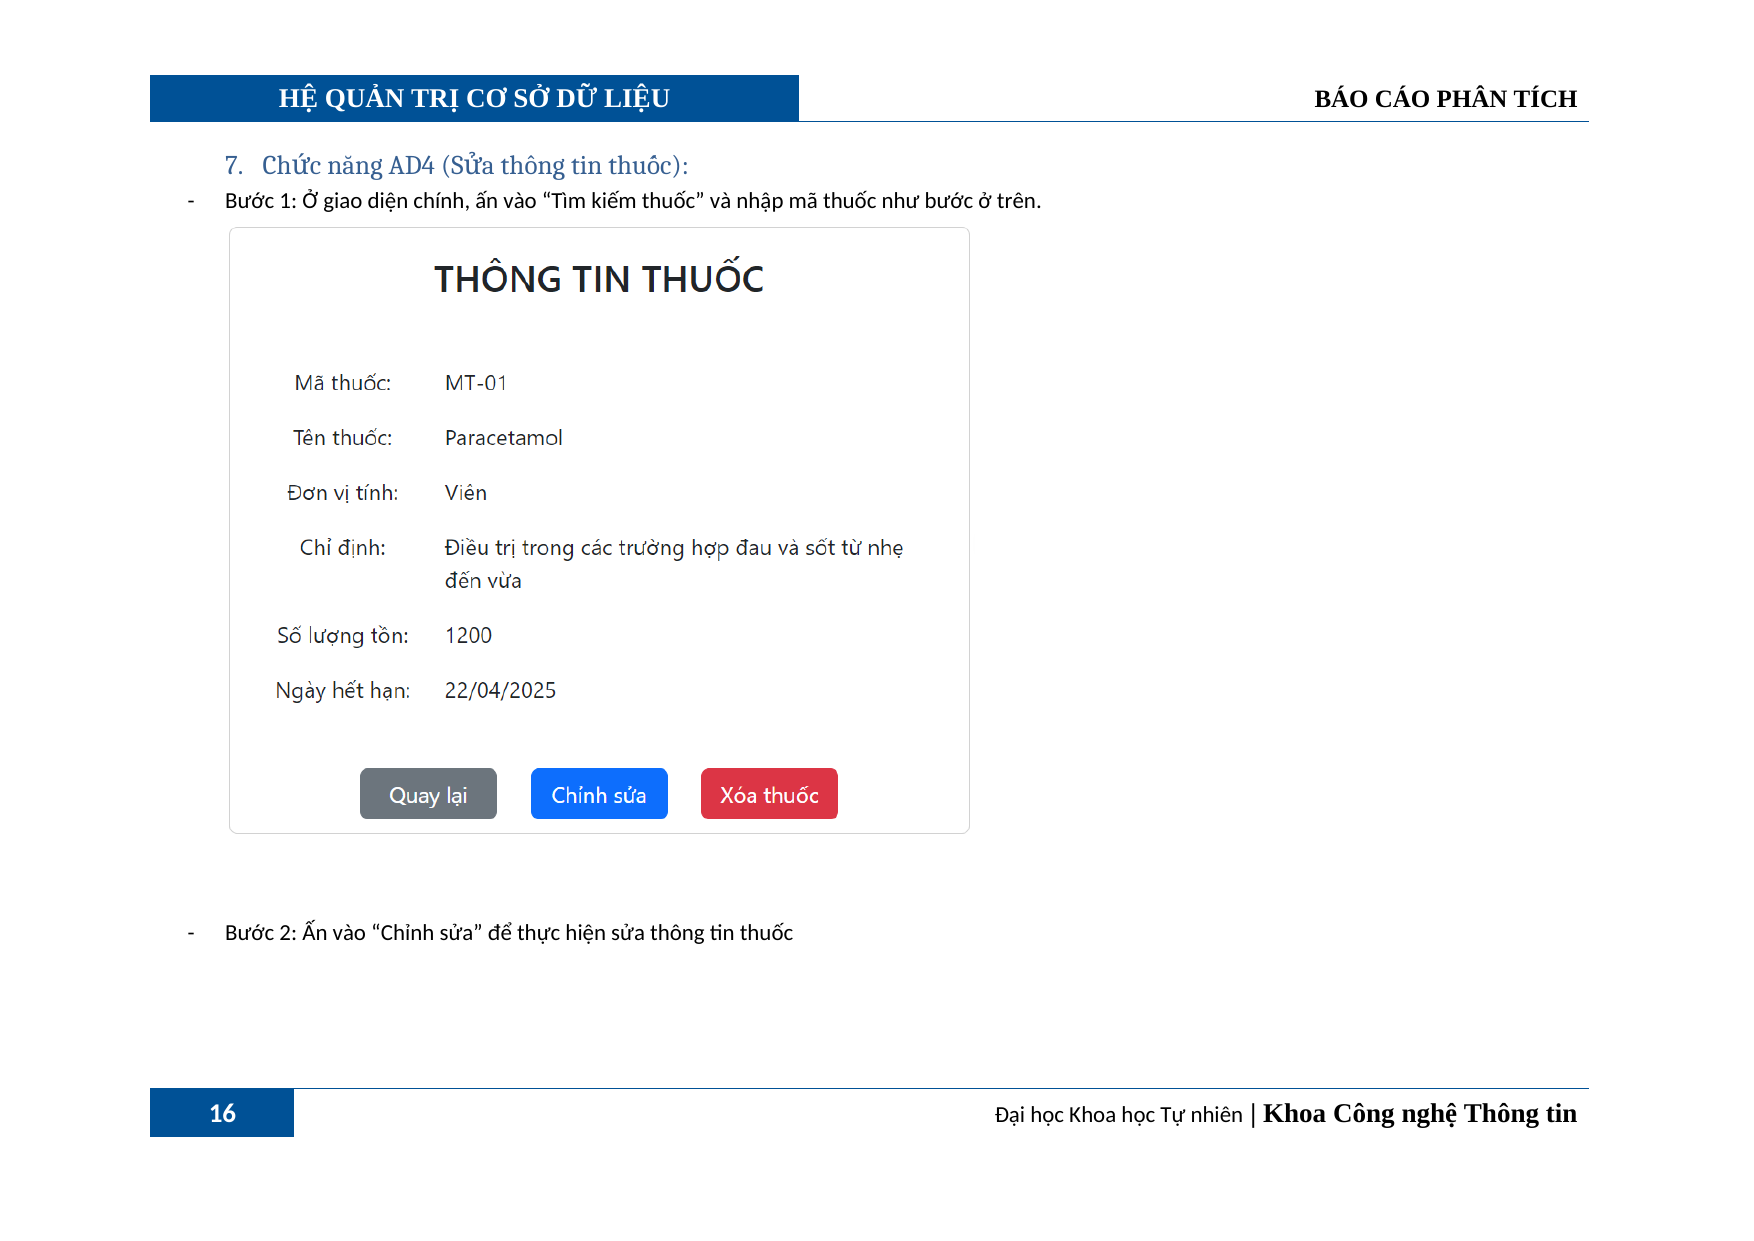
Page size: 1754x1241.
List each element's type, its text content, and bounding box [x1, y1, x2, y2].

picture [225, 218, 976, 840]
subtitle Chức năng AD4 (Sửa thông tin thuốc): [225, 150, 1604, 181]
list Bước 2: Ấn vào “Chỉnh sửa” để thực hiện sửa thông tin thuốc [187, 918, 1604, 946]
